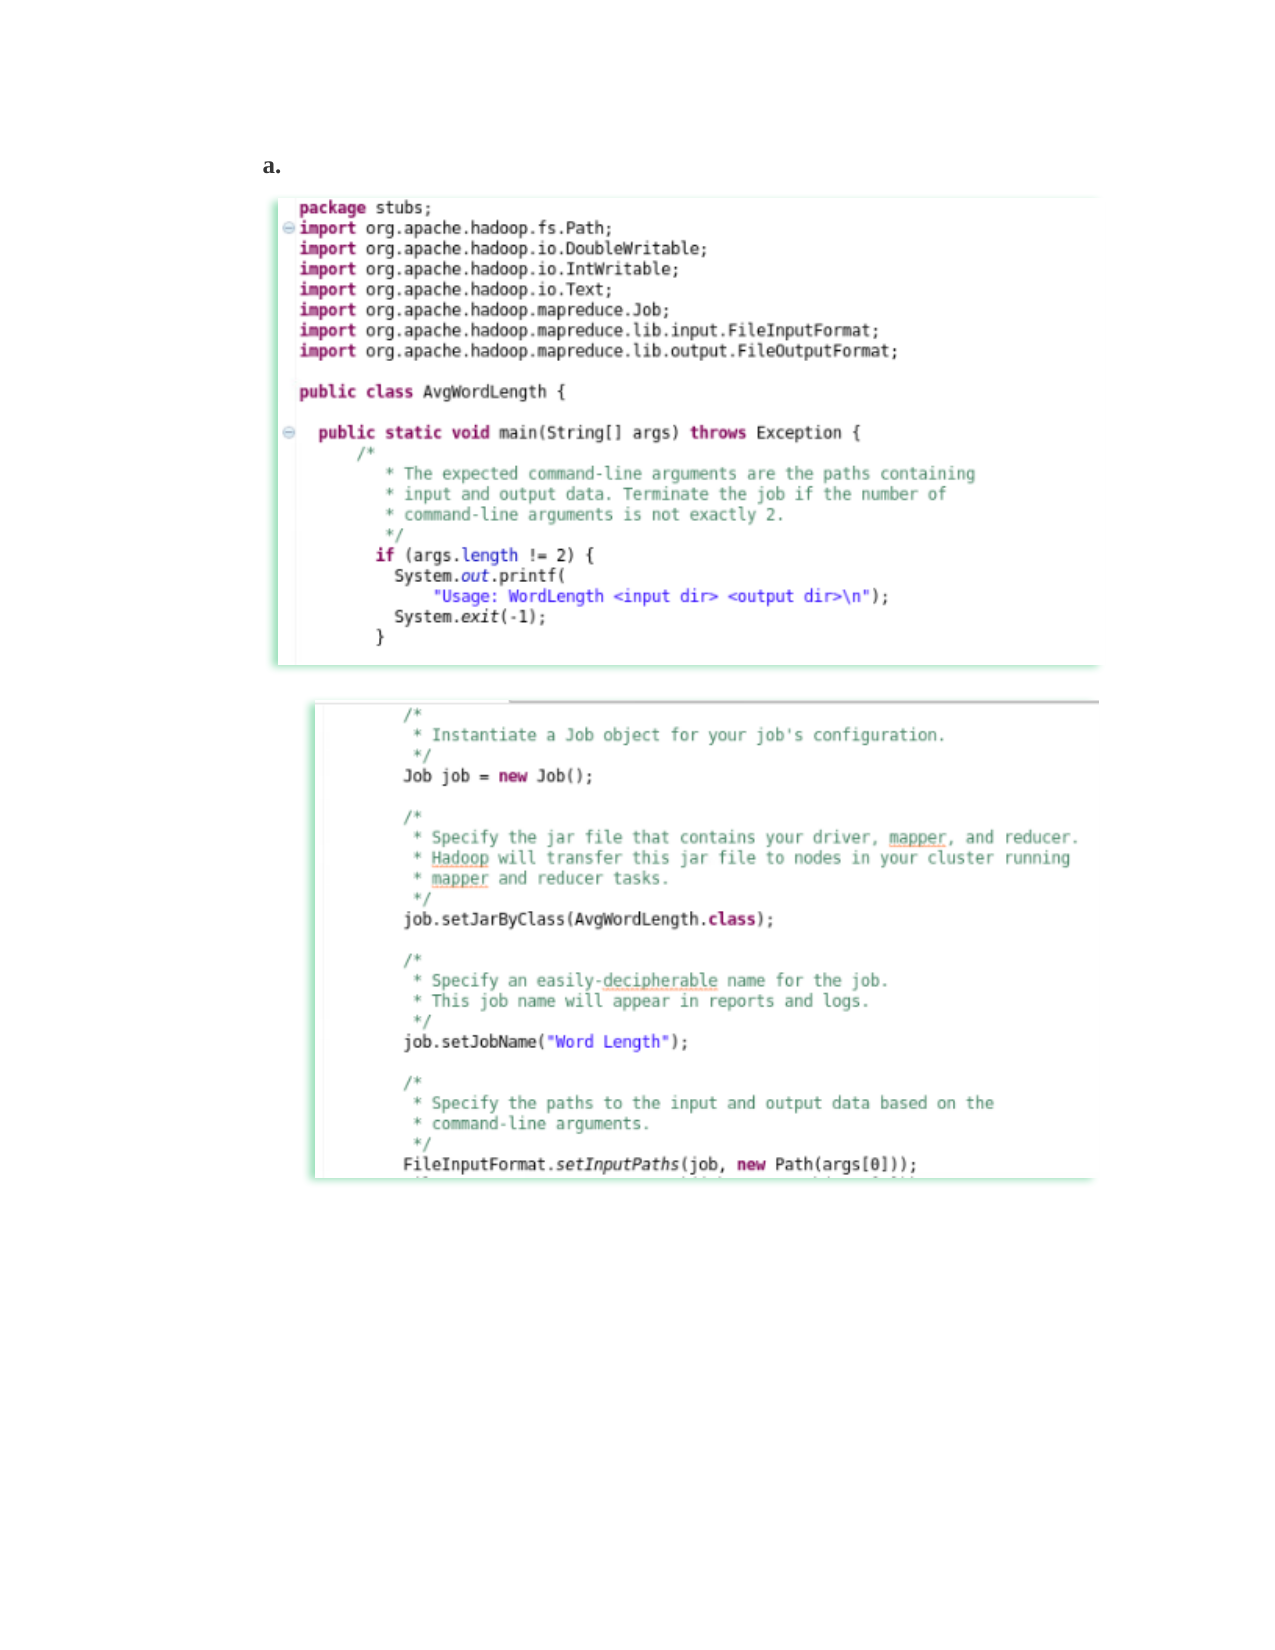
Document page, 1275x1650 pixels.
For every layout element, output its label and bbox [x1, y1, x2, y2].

picture [278, 198, 1105, 665]
picture [315, 700, 1099, 1178]
